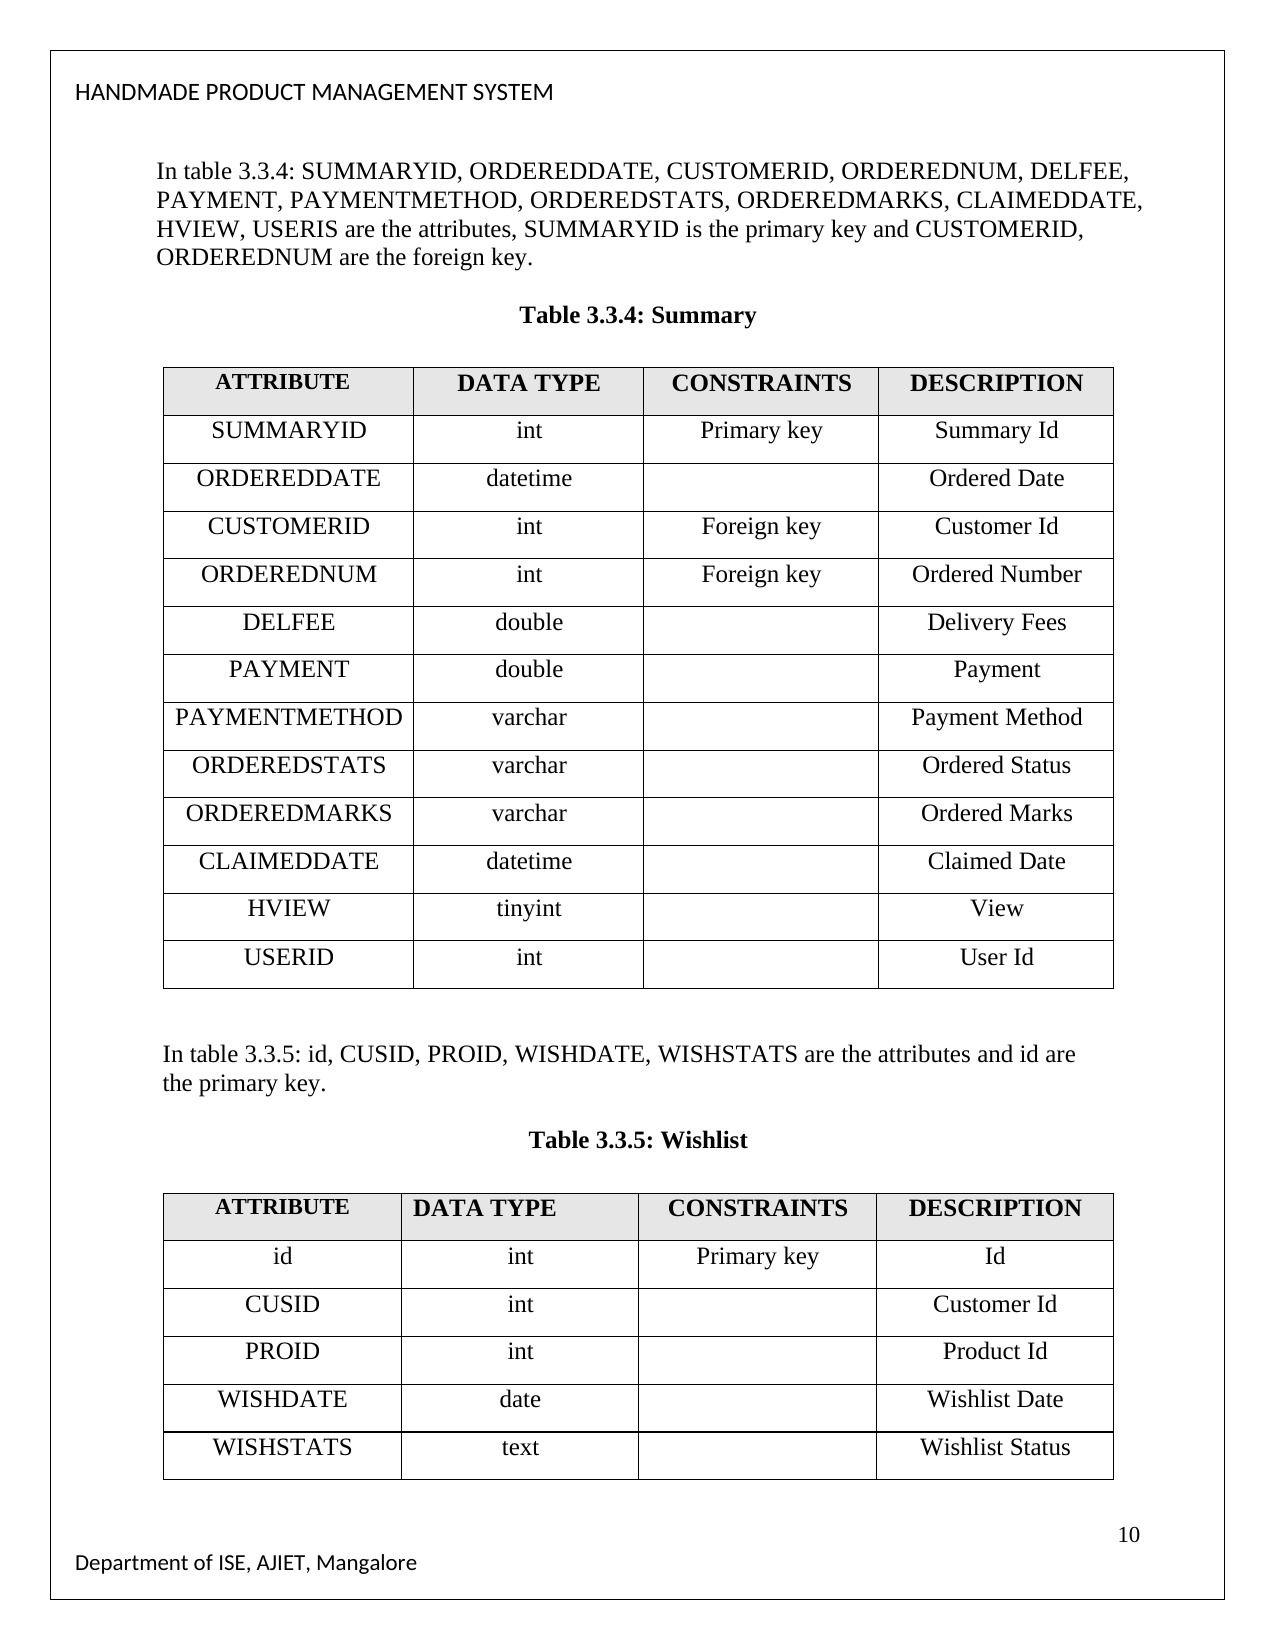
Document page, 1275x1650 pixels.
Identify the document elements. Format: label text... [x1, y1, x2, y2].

table_header DATA TYPE [414, 368, 643, 415]
table_cell Summary Id [879, 416, 1113, 463]
table_header DESCRIPTION [877, 1194, 1113, 1240]
text In table 3.3.4: SUMMARYID, ORDEREDDATE, CUSTOMERID, ORDEREDNUM, DELFEE, PAYMENT, PAYMENTMETHOD, ORDEREDSTATS, ORDEREDMARKS, CLAIMEDDATE, [156, 156, 1143, 214]
table_header DESCRIPTION [879, 368, 1113, 415]
table_cell Payment Method [879, 703, 1113, 749]
table_cell [644, 607, 878, 654]
table_cell [644, 941, 878, 988]
table_cell [644, 655, 878, 702]
text Table 3.3.5: Wishlist [64, 1125, 1211, 1154]
text Table 3.3.4: Summary [64, 300, 1211, 329]
table_cell User Id [879, 941, 1113, 988]
table_header CONSTRAINTS [644, 368, 878, 415]
table_header ATTRIBUTE [164, 368, 413, 415]
table_cell [644, 894, 878, 940]
table_cell [639, 1289, 876, 1336]
table_cell CUSTOMERID [164, 512, 413, 558]
table_cell Wishlist Status [877, 1433, 1113, 1479]
table_cell WISHSTATS [164, 1433, 401, 1479]
table_cell Ordered Status [879, 751, 1113, 797]
table_cell varchar [414, 703, 643, 749]
table_cell [639, 1385, 876, 1431]
table_cell datetime [414, 846, 643, 893]
text In table 3.3.5: id, CUSID, PROID, WISHDATE, WISHSTATS are the attributes and id are the primary key. [162, 1039, 1098, 1096]
table_cell [644, 703, 878, 749]
table_cell varchar [414, 751, 643, 797]
table_cell date [402, 1385, 638, 1431]
table_cell Wishlist Date [877, 1385, 1113, 1431]
table_cell [639, 1433, 876, 1479]
table_cell Primary key [639, 1241, 876, 1288]
table_cell Primary key [644, 416, 878, 463]
table_header ATTRIBUTE [164, 1194, 401, 1240]
table_cell Id [877, 1241, 1113, 1288]
table_cell Ordered Number [879, 559, 1113, 606]
table_cell Payment [879, 655, 1113, 702]
table_cell Foreign key [644, 512, 878, 558]
table_cell USERID [164, 941, 413, 988]
table_cell Customer Id [877, 1289, 1113, 1336]
table_cell Foreign key [644, 559, 878, 606]
table_cell int [414, 941, 643, 988]
table_cell View [879, 894, 1113, 940]
table_cell [644, 464, 878, 511]
table_cell Product Id [877, 1337, 1113, 1383]
table_cell varchar [414, 798, 643, 845]
table_header DATA TYPE [402, 1194, 638, 1240]
table_cell WISHDATE [164, 1385, 401, 1431]
table_cell text [402, 1433, 638, 1479]
table_cell double [414, 655, 643, 702]
table_cell double [414, 607, 643, 654]
table_cell [639, 1337, 876, 1383]
table_cell int [402, 1289, 638, 1336]
table_cell CLAIMEDDATE [164, 846, 413, 893]
table_cell HVIEW [164, 894, 413, 940]
table_cell CUSID [164, 1289, 401, 1336]
table_cell Delivery Fees [879, 607, 1113, 654]
table_cell SUMMARYID [164, 416, 413, 463]
table_cell int [414, 559, 643, 606]
table_cell ORDEREDMARKS [164, 798, 413, 845]
table_cell [644, 798, 878, 845]
table_cell Claimed Date [879, 846, 1113, 893]
table_cell Ordered Date [879, 464, 1113, 511]
table_cell PROID [164, 1337, 401, 1383]
table_cell [644, 846, 878, 893]
table_cell PAYMENTMETHOD [164, 703, 413, 749]
table_cell int [402, 1337, 638, 1383]
table_cell datetime [414, 464, 643, 511]
table_cell DELFEE [164, 607, 413, 654]
table_cell ORDEREDNUM [164, 559, 413, 606]
table_cell PAYMENT [164, 655, 413, 702]
table_cell int [414, 416, 643, 463]
table_cell Customer Id [879, 512, 1113, 558]
table_cell Ordered Marks [879, 798, 1113, 845]
table_cell id [164, 1241, 401, 1288]
table_header CONSTRAINTS [639, 1194, 876, 1240]
text HVIEW, USERIS are the attributes, SUMMARYID is the primary key and CUSTOMERID, ORDEREDNUM are the foreign key. [156, 214, 1086, 271]
table_cell ORDEREDDATE [164, 464, 413, 511]
table_cell tinyint [414, 894, 643, 940]
table_cell int [414, 512, 643, 558]
table_cell ORDEREDSTATS [164, 751, 413, 797]
table_cell int [402, 1241, 638, 1288]
table_cell [644, 751, 878, 797]
